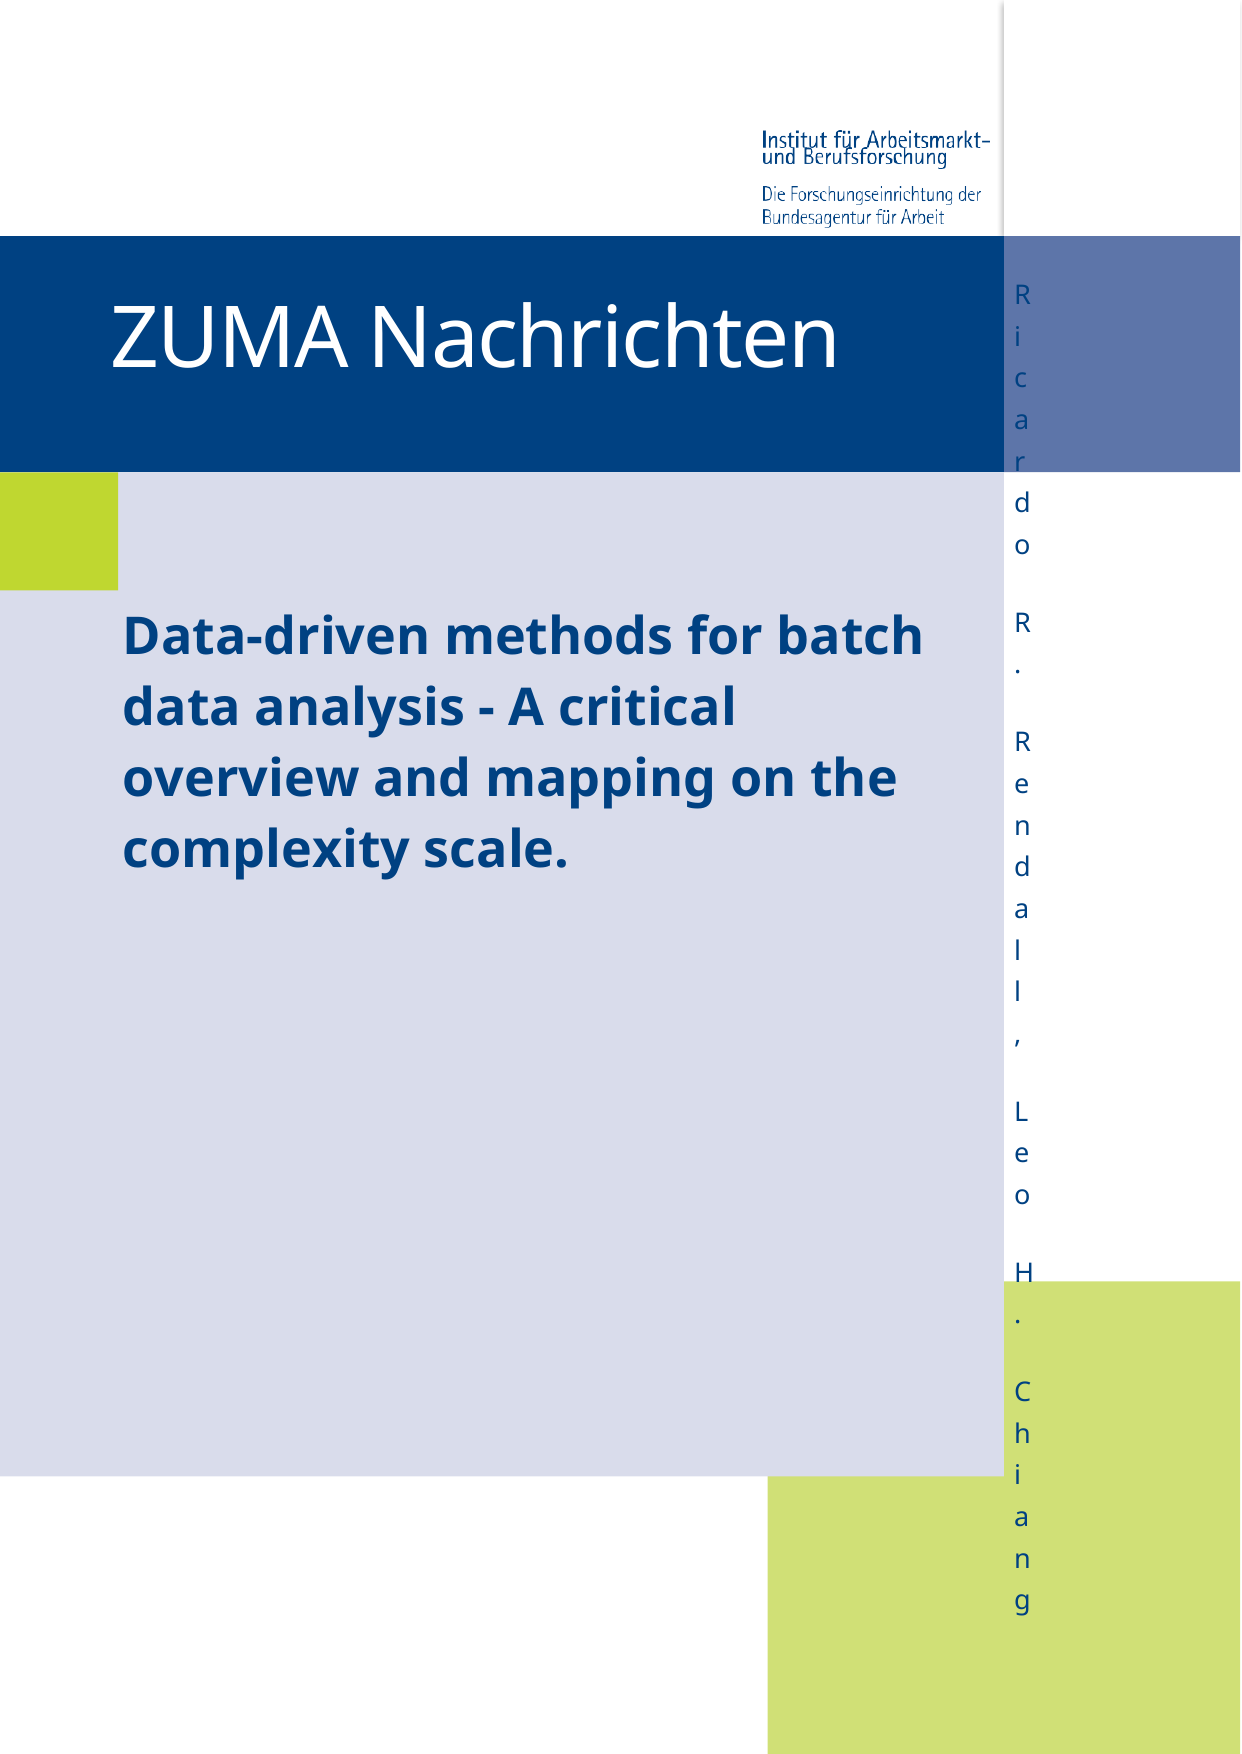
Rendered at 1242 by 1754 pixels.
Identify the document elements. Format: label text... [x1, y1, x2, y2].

title ZUMA Nachrichten [111, 276, 981, 392]
picture [763, 186, 981, 205]
picture [763, 130, 990, 169]
text Data-driven methods for batch data analysis - A critical overview and mapping on the complexity scale. [122, 599, 981, 883]
picture [763, 209, 944, 228]
